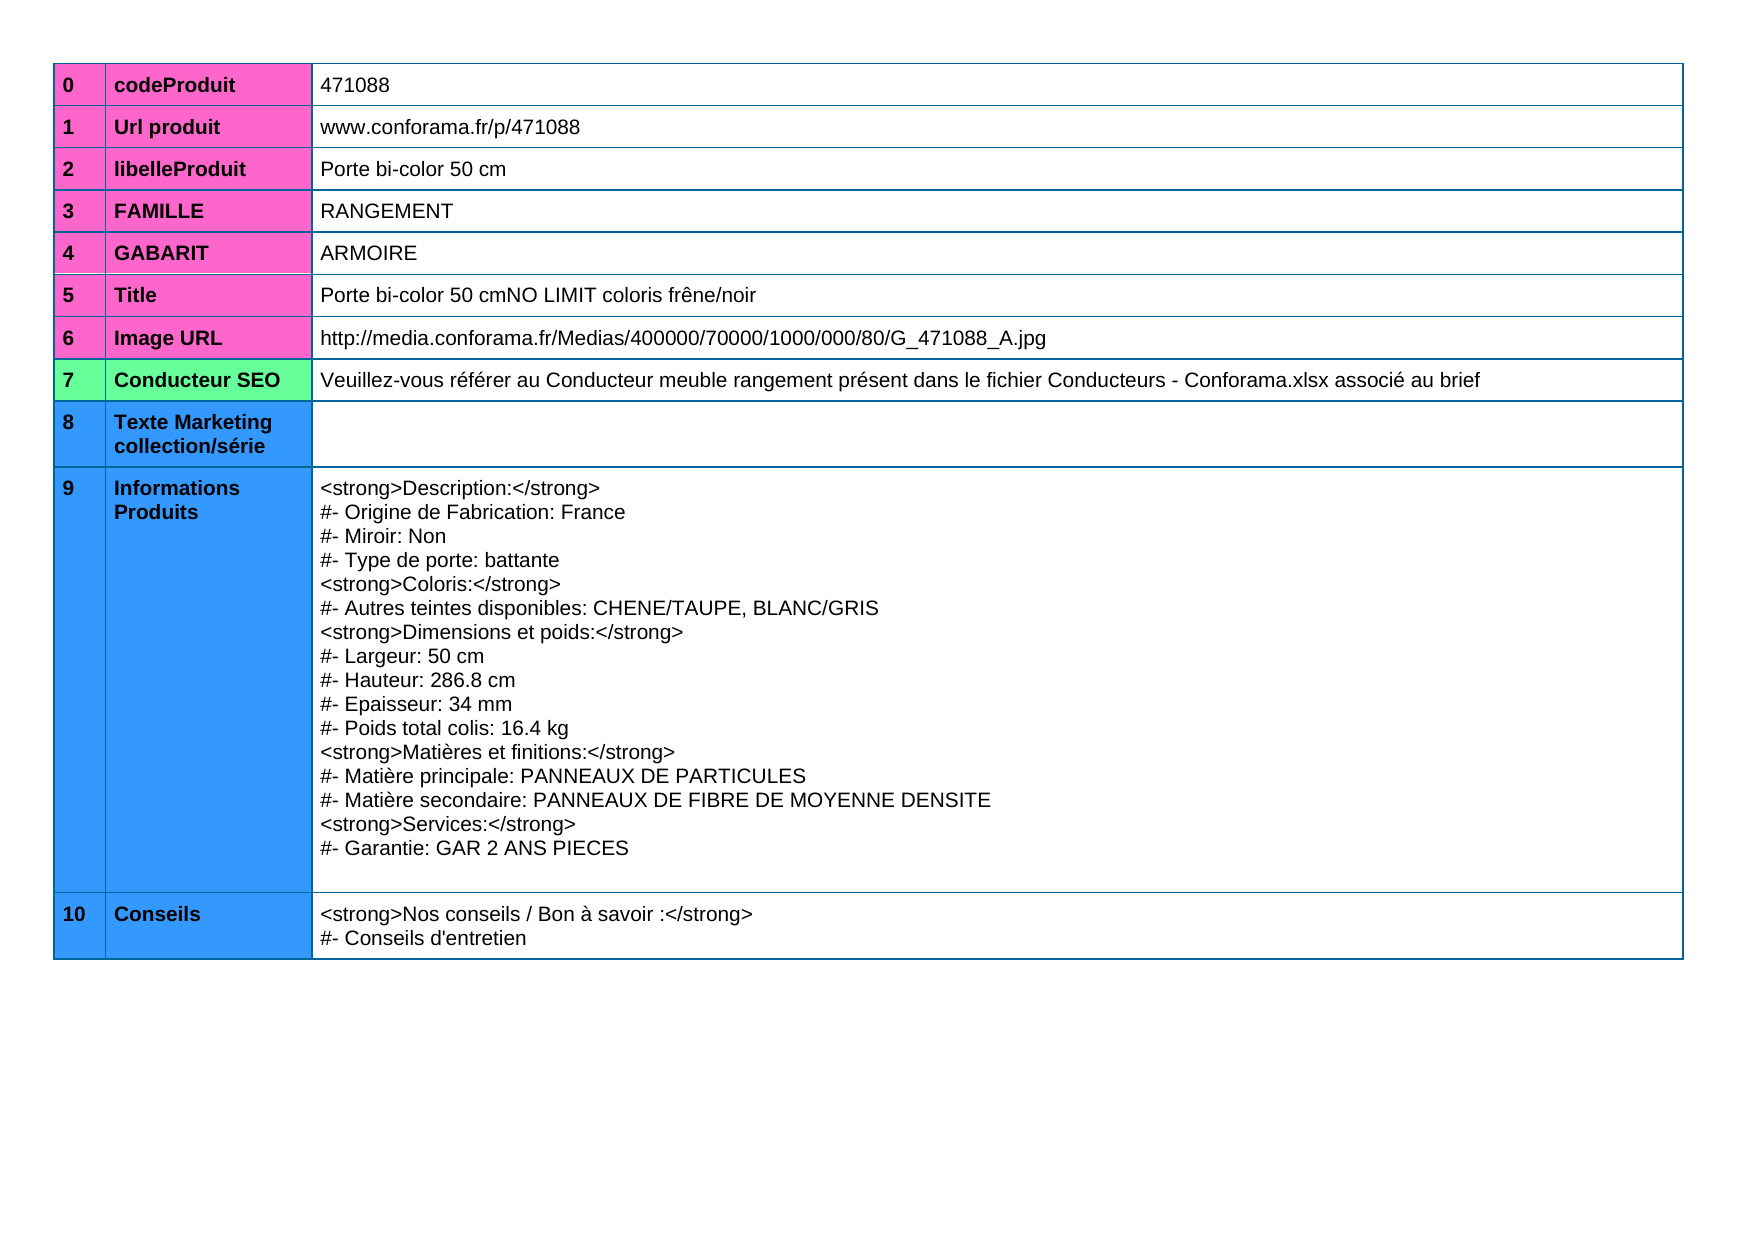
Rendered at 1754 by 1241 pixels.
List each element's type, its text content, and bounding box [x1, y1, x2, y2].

table_cell 9 [55, 468, 105, 892]
table_header 0 [55, 64, 105, 105]
table_cell 6 [55, 317, 105, 358]
table_cell 1 [55, 106, 105, 147]
table_cell Conducteur SEO [106, 360, 311, 400]
table_header 471088 [313, 64, 1682, 105]
table_cell 2 [55, 148, 105, 189]
table_cell RANGEMENT [313, 191, 1682, 231]
table_cell Porte bi-color 50 cm [313, 148, 1682, 189]
table_cell GABARIT [106, 233, 311, 273]
table_cell <strong>Nos conseils / Bon à savoir :</strong> #- Conseils d'entretien [313, 893, 1682, 958]
table_cell 3 [55, 191, 105, 231]
table_cell 10 [55, 893, 105, 958]
table_cell 7 [55, 360, 105, 400]
table_cell FAMILLE [106, 191, 311, 231]
table_header codeProduit [106, 64, 311, 105]
table_cell <strong>Description:</strong> #- Origine de Fabrication: France #- Miroir: Non #- Type de porte: battante <strong>Coloris:</strong> #- Autres teintes disponibles: CHENE/TAUPE, BLANC/GRIS <strong>Dimensions et poids:</strong> #- Largeur: 50 cm #- Hauteur: 286.8 cm #- Epaisseur: 34 mm #- Poids total colis: 16.4 kg <strong>Matières et finitions:</strong> #- Matière principale: PANNEAUX DE PARTICULES #- Matière secondaire: PANNEAUX DE FIBRE DE MOYENNE DENSITE <strong>Services:</strong> #- Garantie: GAR 2 ANS PIECES [313, 468, 1682, 892]
table_cell Image URL [106, 317, 311, 358]
table_cell 4 [55, 233, 105, 273]
table_cell 5 [55, 275, 105, 316]
table_cell 8 [55, 402, 105, 466]
table_cell http://media.conforama.fr/Medias/400000/70000/1000/000/80/G_471088_A.jpg [313, 317, 1682, 358]
table_cell Texte Marketing collection/série [106, 402, 311, 466]
table_cell libelleProduit [106, 148, 311, 189]
table_cell [313, 402, 1682, 466]
table_cell Url produit [106, 106, 311, 147]
table_cell ARMOIRE [313, 233, 1682, 273]
table_cell Porte bi-color 50 cmNO LIMIT coloris frêne/noir [313, 275, 1682, 316]
table_cell www.conforama.fr/p/471088 [313, 106, 1682, 147]
table_cell Veuillez-vous référer au Conducteur meuble rangement présent dans le fichier Conducteurs - Conforama.xlsx associé au brief [313, 360, 1682, 400]
table_cell Title [106, 275, 311, 316]
table_cell Informations Produits [106, 468, 311, 892]
table_cell Conseils [106, 893, 311, 958]
